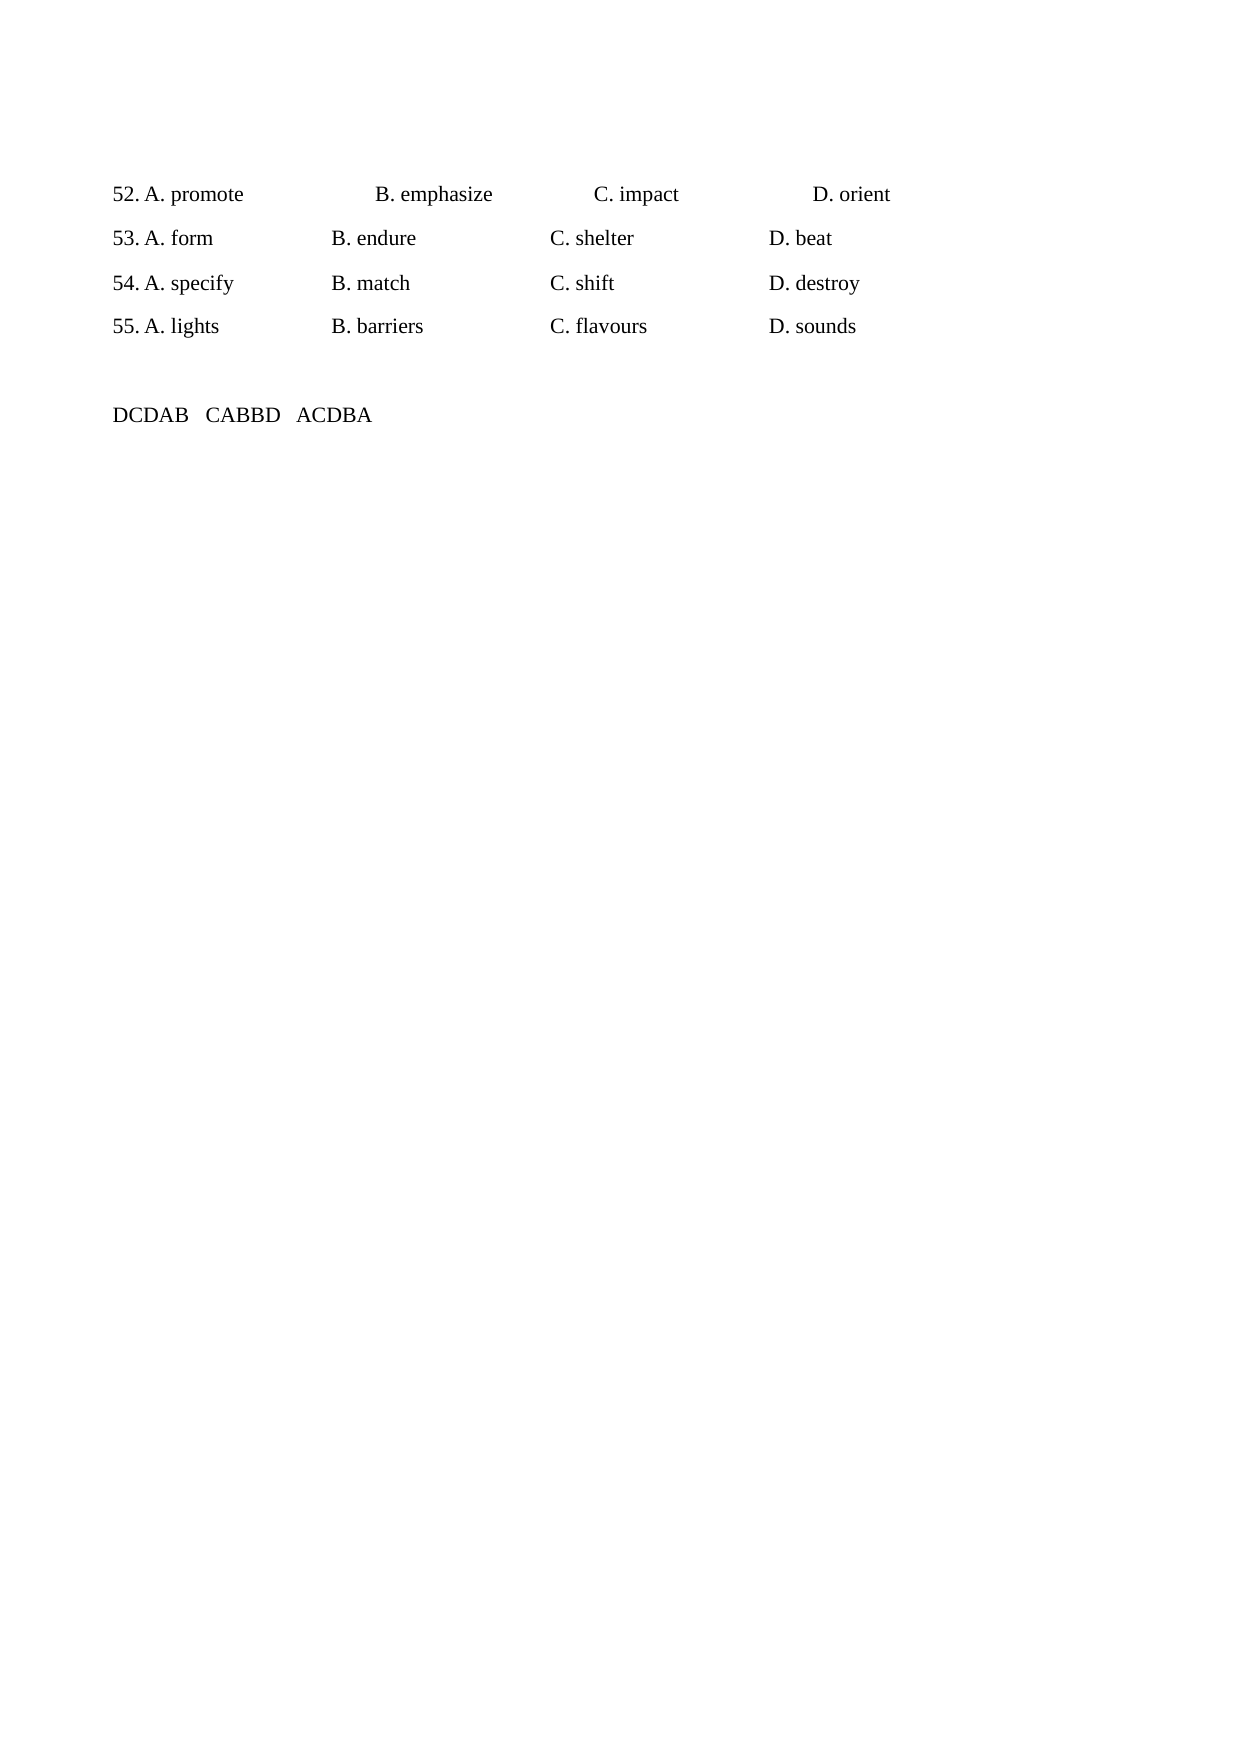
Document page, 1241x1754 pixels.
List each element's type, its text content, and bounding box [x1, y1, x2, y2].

text 54. A. specify B. match C. shift D. destroy [112, 260, 1128, 304]
text 53. A. form B. endure C. shelter D. beat [112, 216, 1128, 260]
text DCDAB CABBD ACDBA [112, 392, 1128, 436]
text 52. A. promote B. emphasize C. impact D. orient [112, 172, 1128, 216]
text 55. A. lights B. barriers C. flavours D. sounds [112, 304, 1128, 348]
